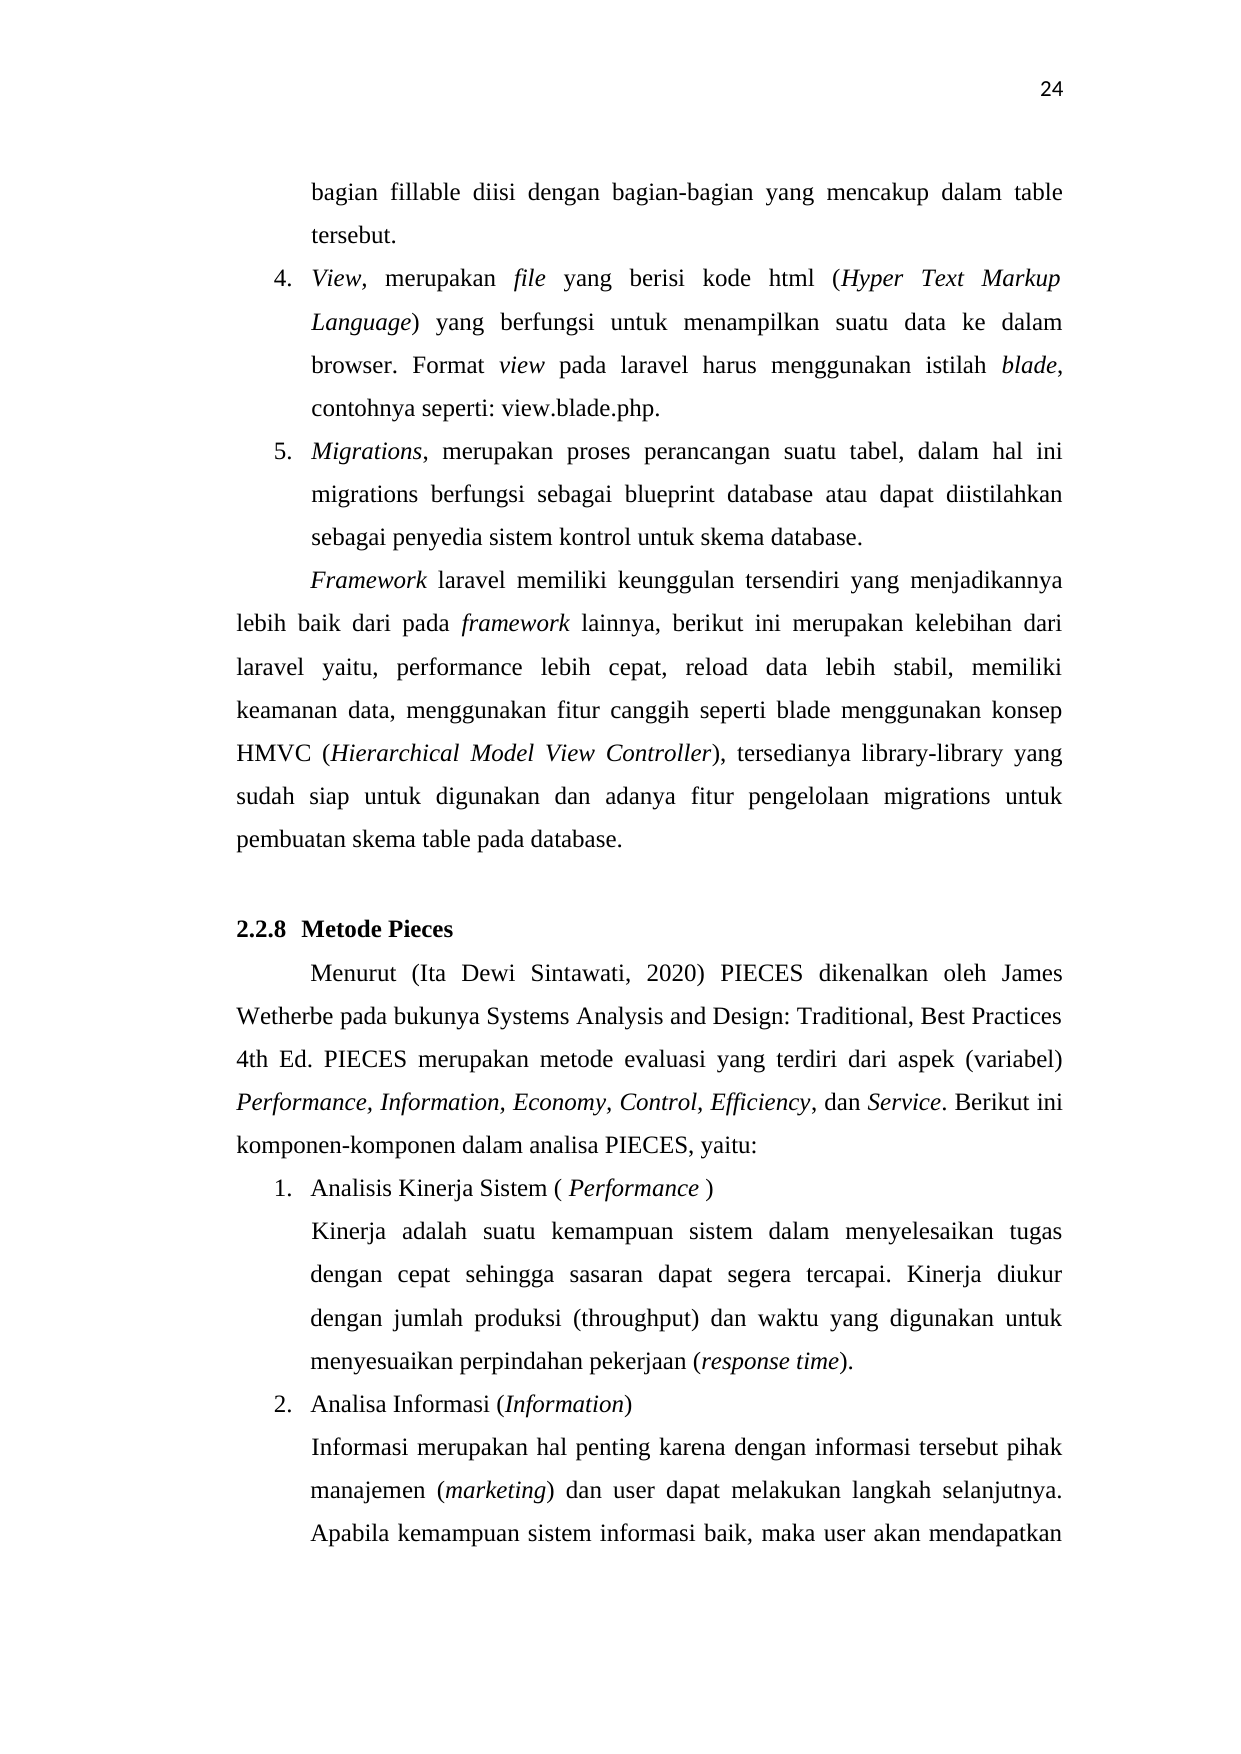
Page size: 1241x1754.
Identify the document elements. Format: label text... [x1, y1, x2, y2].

list Analisis Kinerja Sistem ( Performance ) [274, 1173, 1063, 1202]
list Migrations, merupakan proses perancangan suatu tabel, dalam hal ini migrations berfungsi sebagai blueprint database atau dapat diistilahkan sebagai penyedia sistem kontrol untuk skema database. [274, 436, 1063, 551]
text Kinerja adalah suatu kemampuan sistem dalam menyelesaikan tugas dengan cepat sehingga sasaran dapat segera tercapai. Kinerja diukur dengan jumlah produksi (throughput) dan waktu yang digunakan untuk menyesuaikan perpindahan pekerjaan (response time). [310, 1216, 1063, 1374]
text Framework laravel memiliki keunggulan tersendiri yang menjadikannya lebih baik dari pada framework lainnya, berikut ini merupakan kelebihan dari laravel yaitu, performance lebih cepat, reload data lebih stabil, memiliki keamanan data, menggunakan fitur canggih seperti blade menggunakan konsep HMVC (Hierarchical Model View Controller), tersedianya library-library yang sudah siap untuk digunakan dan adanya fitur pengelolaan migrations untuk pembuatan skema table pada database. [236, 565, 1063, 853]
list View, merupakan file yang berisi kode html (Hyper Text Markup Language) yang berfungsi untuk menampilkan suatu data ke dalam browser. Format view pada laravel harus menggunakan istilah blade, contohnya seperti: view.blade.php. [274, 263, 1063, 422]
subtitle 2.2.8 Metode Pieces [236, 914, 1063, 943]
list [274, 177, 1063, 249]
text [310, 1432, 1063, 1547]
text Menurut (Ita Dewi Sintawati, 2020) PIECES dikenalkan oleh James Wetherbe pada bukunya Systems Analysis and Design: Traditional, Best Practices 4th Ed. PIECES merupakan metode evaluasi yang terdiri dari aspek (variabel) Performance, Information, Economy, Control, Efficiency, dan Service. Berikut ini komponen-komponen dalam analisa PIECES, yaitu: [236, 958, 1063, 1159]
list Analisa Informasi (Information) [274, 1389, 1063, 1418]
